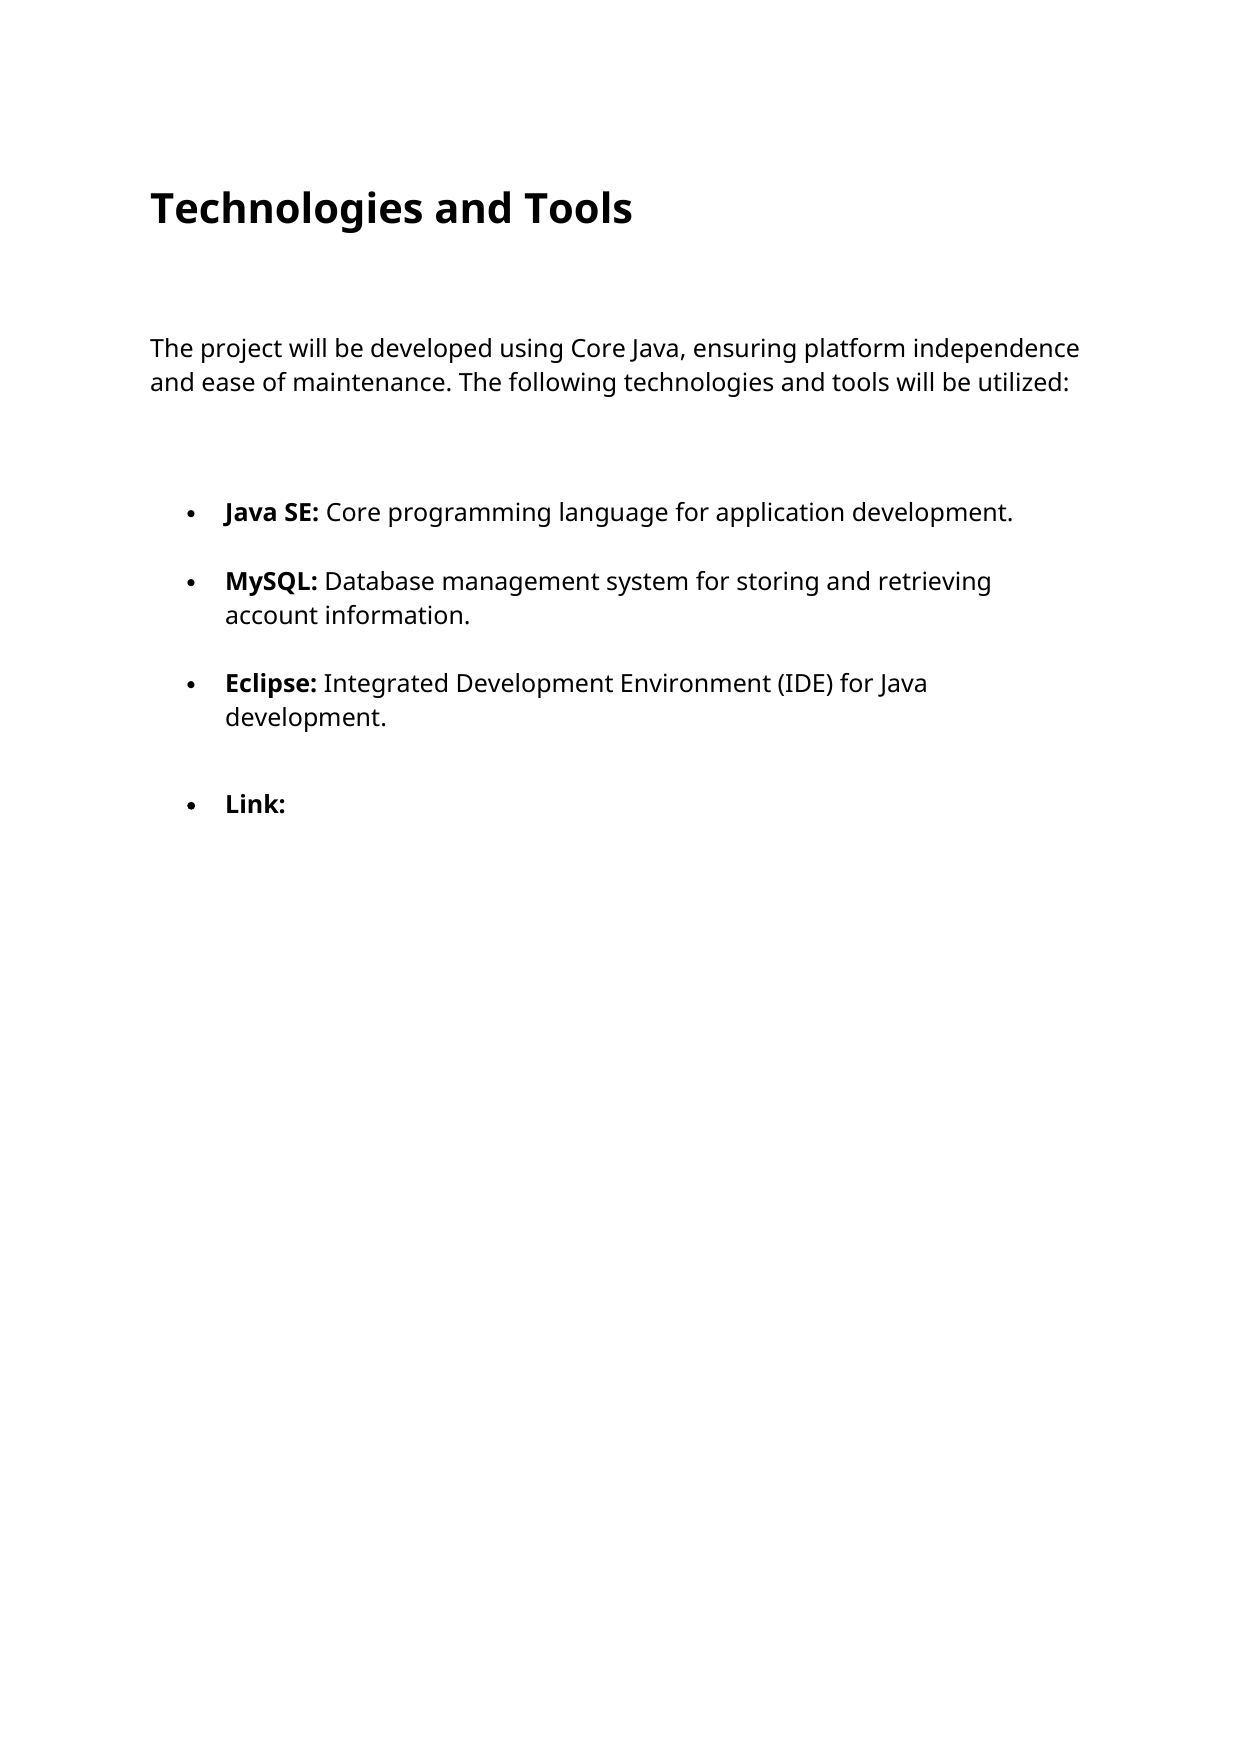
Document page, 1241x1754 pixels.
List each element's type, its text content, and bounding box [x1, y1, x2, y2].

list Java SE: Core programming language for application development. [187, 495, 1090, 529]
list Eclipse: Integrated Development Environment (IDE) for Java development. [187, 665, 1090, 733]
list MySQL: Database management system for storing and retrieving account information. [187, 563, 1090, 631]
text Technologies and Tools [150, 179, 1090, 236]
text The project will be developed using Core Java, ensuring platform independence and ease of maintenance. The following technologies and tools will be utilized: [150, 330, 1090, 398]
list Link: [187, 786, 1090, 820]
